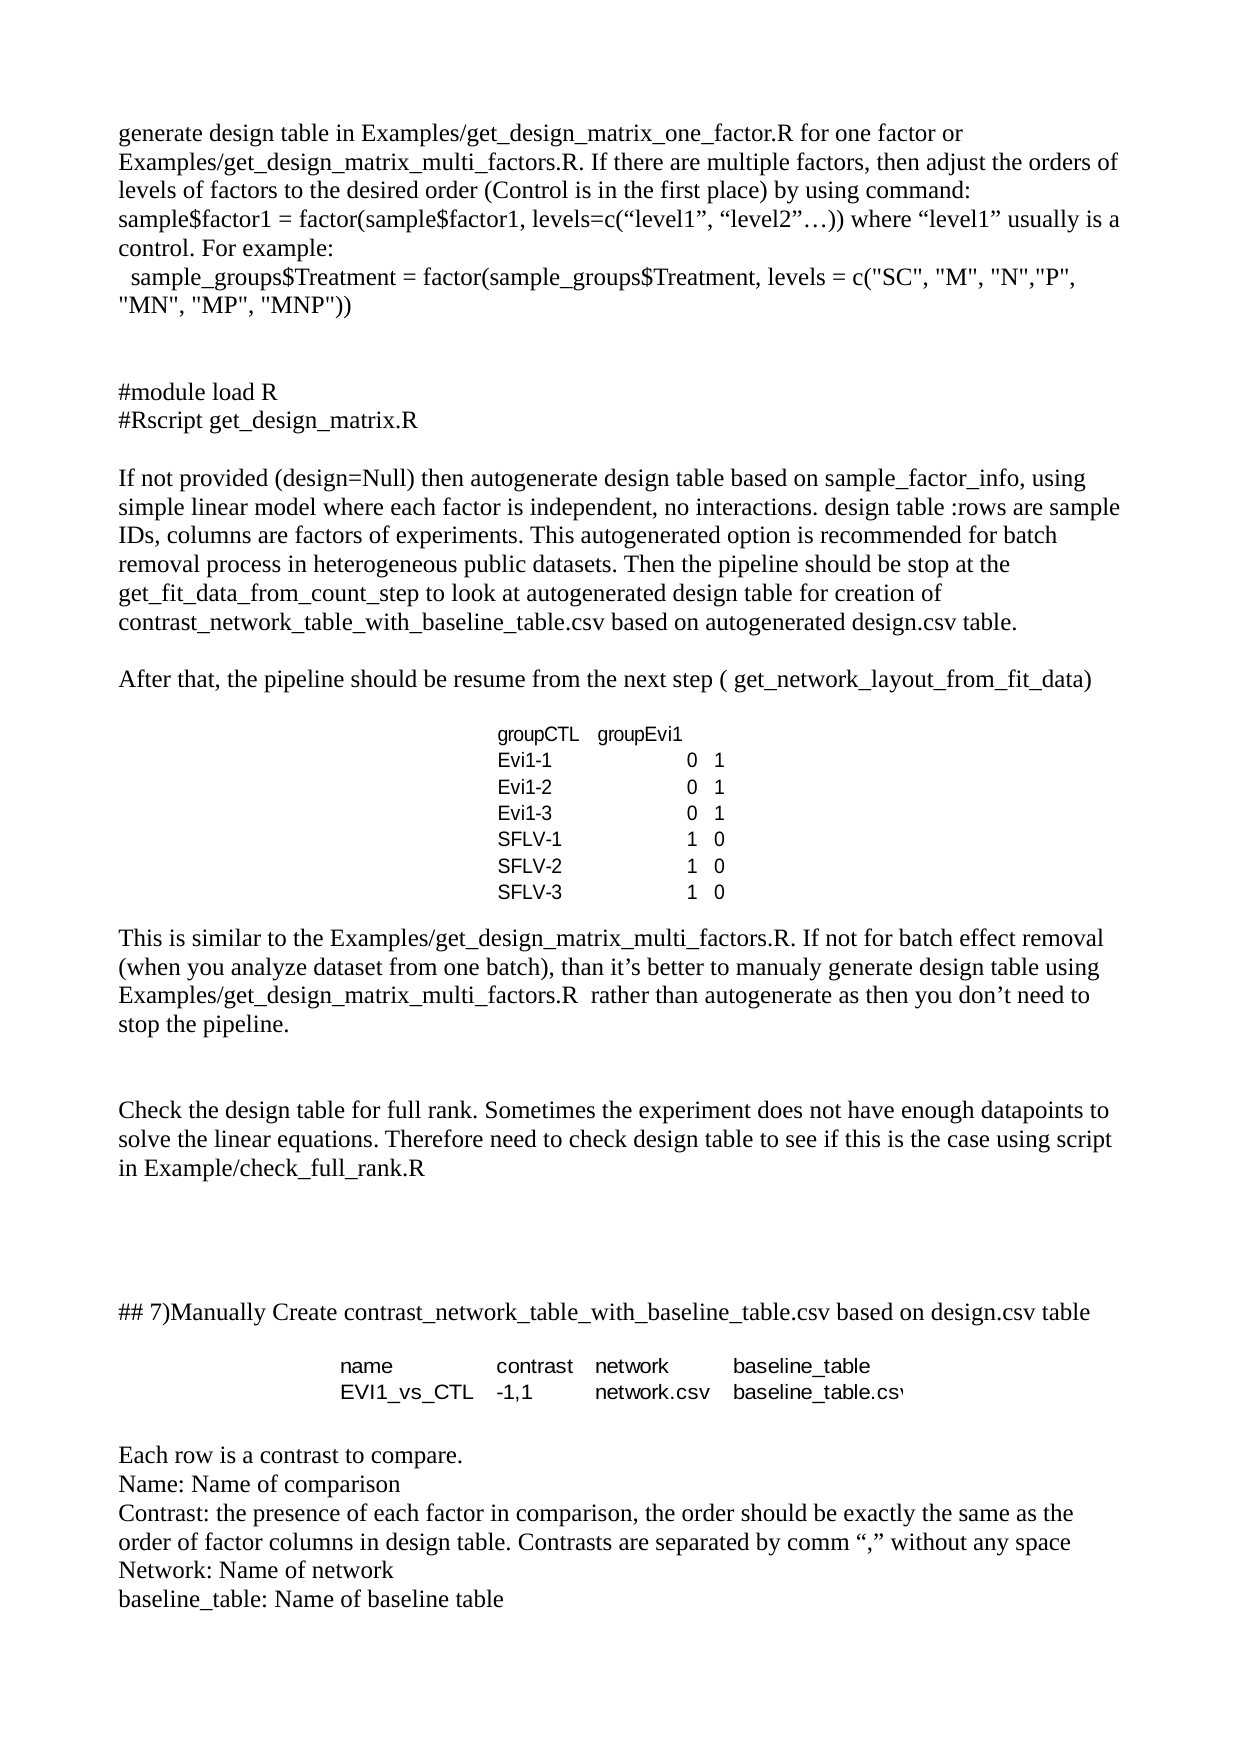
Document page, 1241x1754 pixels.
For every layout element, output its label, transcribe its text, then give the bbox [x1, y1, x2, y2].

text After that, the pipeline should be resume from the next step ( get_network_layout_from_fit_data) [118, 664, 1122, 693]
text Check the design table for full rank. Sometimes the experiment does not have enough datapoints to solve the linear equations. Therefore need to check design table to see if this is the case using script in Example/check_full_rank.R [118, 1096, 1122, 1182]
text Each row is a contrast to compare. [118, 1441, 1122, 1469]
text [118, 118, 1122, 262]
text baseline_table: Name of baseline table [118, 1584, 1122, 1613]
text Contrast: the presence of each factor in comparison, the order should be exactly the same as the order of factor columns in design table. Contrasts are separated by comm “,” without any space [118, 1498, 1122, 1556]
text If not provided (design=Null) then autogenerate design table based on sample_factor_info, using simple linear model where each factor is independent, no interactions. design table :rows are sample IDs, columns are factors of experiments. This autogenerated option is recommended for batch removal process in heterogeneous public datasets. Then the pipeline should be stop at the get_fit_data_from_count_step to look at autogenerated design table for creation of contrast_network_table_with_baseline_table.csv based on autogenerated design.csv table. [118, 463, 1122, 636]
text sample_groups$Treatment = factor(sample_groups$Treatment, levels = c("SC", "M", "N","P", "MN", "MP", "MNP")) [118, 262, 1122, 319]
text Network: Name of network [118, 1556, 1122, 1584]
text Name: Name of comparison [118, 1469, 1122, 1498]
text This is similar to the Examples/get_design_matrix_multi_factors.R. If not for batch effect removal (when you analyze dataset from one batch), than it’s better to manualy generate design table using Examples/get_design_matrix_multi_factors.R rather than autogenerate as then you don’t need to stop the pipeline. [118, 923, 1122, 1038]
text #Rscript get_design_matrix.R [118, 406, 1122, 434]
text ## 7)Manually Create contrast_network_table_with_baseline_table.csv based on design.csv table [118, 1297, 1122, 1326]
text #module load R [118, 377, 1122, 406]
